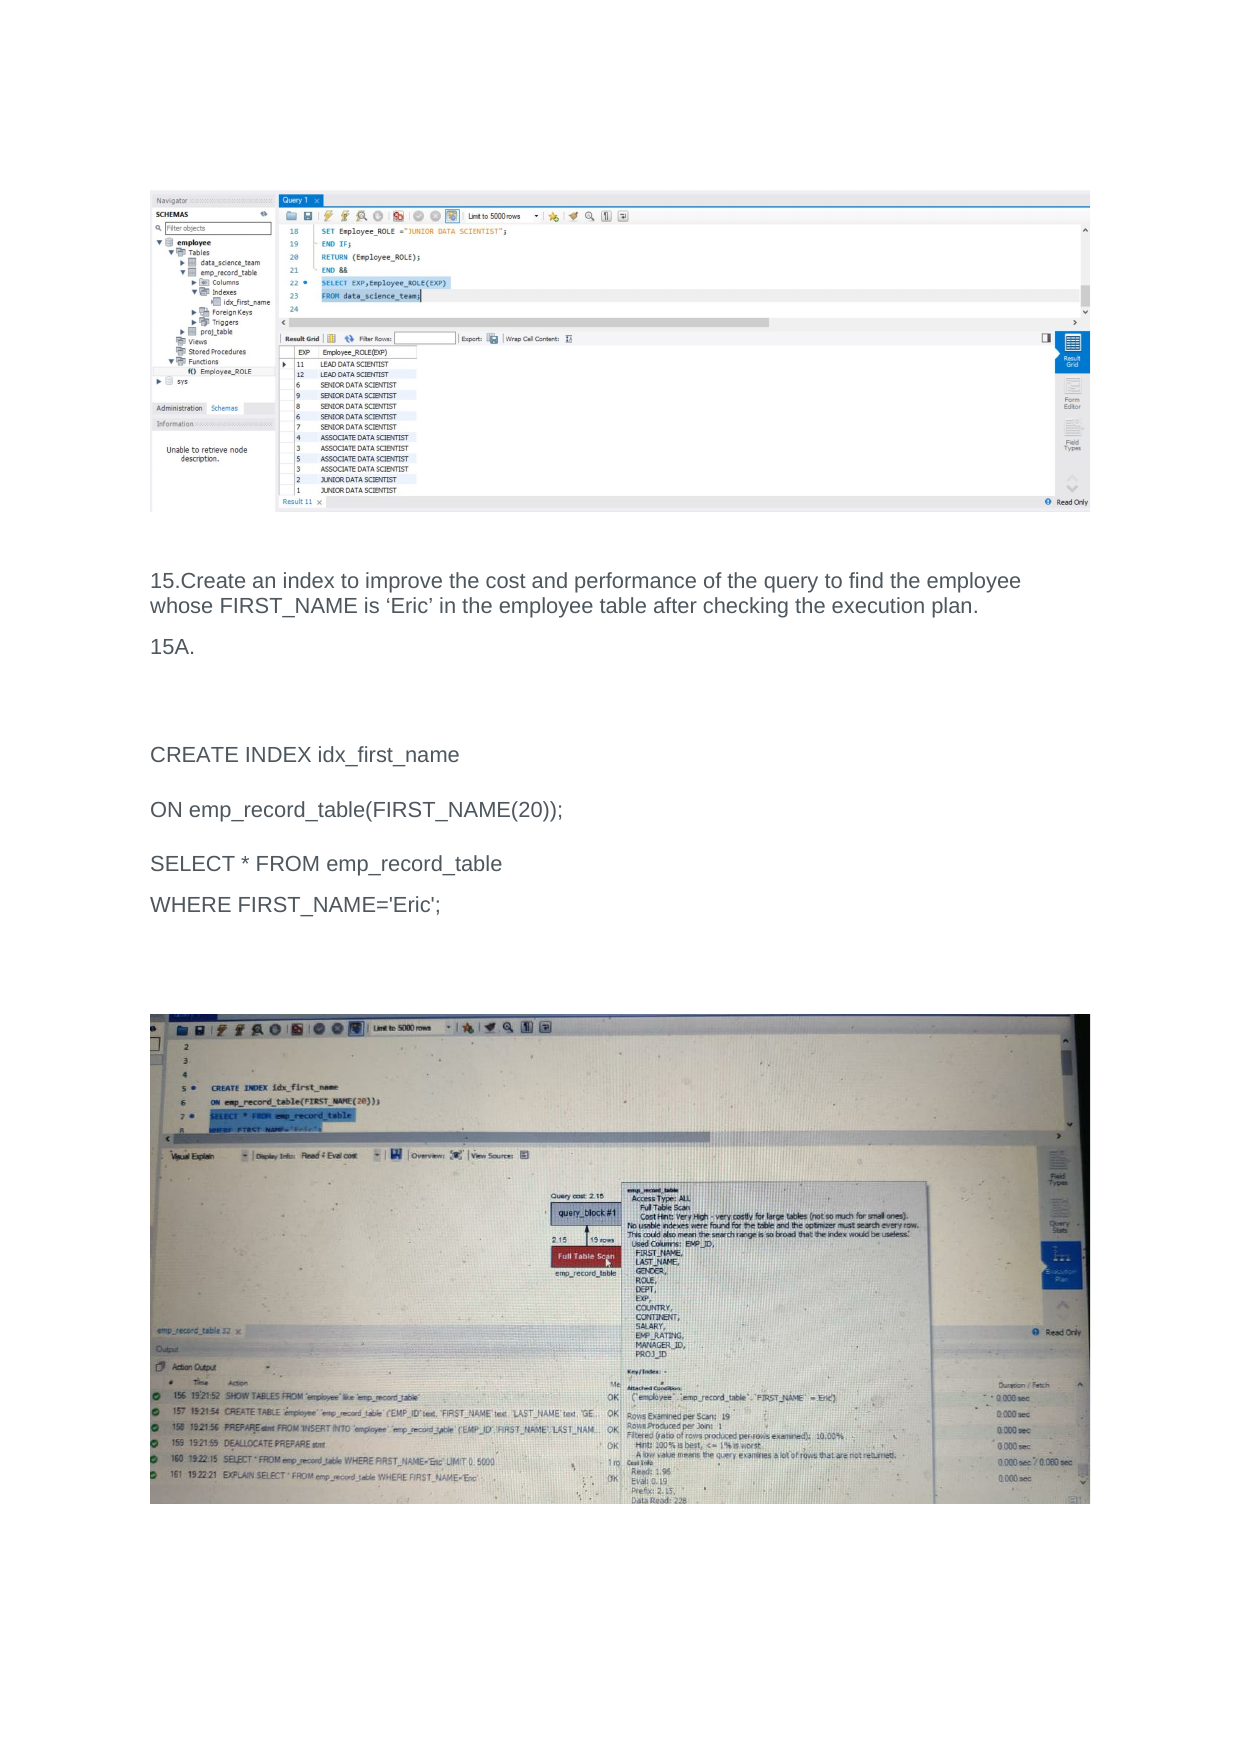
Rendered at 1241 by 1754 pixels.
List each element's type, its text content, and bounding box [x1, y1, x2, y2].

picture [150, 190, 1091, 512]
text 15A. [150, 634, 1090, 659]
text WHERE FIRST_NAME='Eric'; [150, 892, 1090, 917]
text SELECT * FROM emp_record_table [150, 851, 1090, 876]
text ON emp_record_table(FIRST_NAME(20)); [150, 797, 1090, 822]
text 15.Create an index to improve the cost and performance of the query to find the employee whose FIRST_NAME is ‘Eric’ in the employee table after checking the execution plan. [150, 568, 1090, 618]
text CREATE INDEX idx_first_name [150, 742, 1090, 768]
picture [150, 1014, 1091, 1504]
